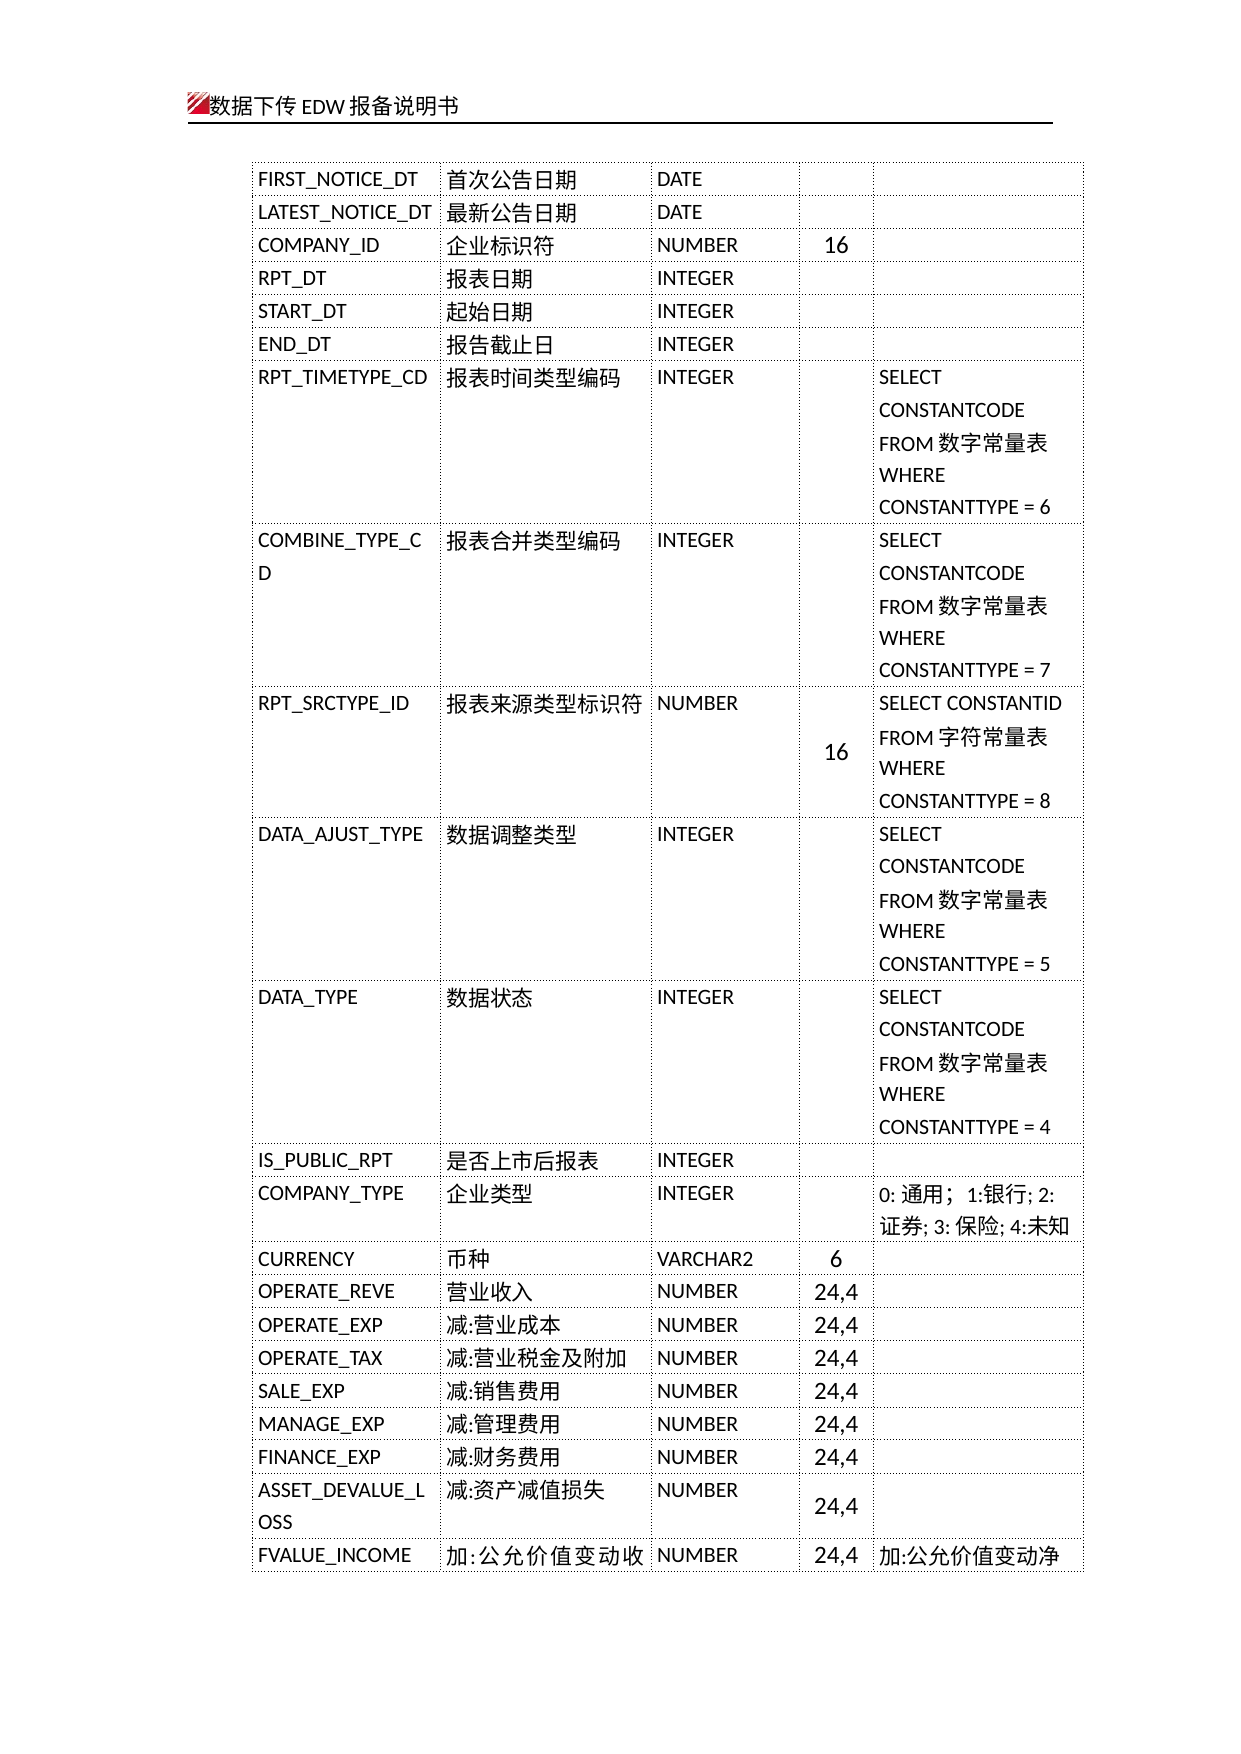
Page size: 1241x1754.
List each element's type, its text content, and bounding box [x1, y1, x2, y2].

table_cell 报表时间类型编码 [440, 360, 651, 523]
table_cell [873, 1473, 1083, 1538]
table_cell OPERATE_EXP [252, 1307, 440, 1340]
table_cell [799, 162, 873, 195]
table_cell 报告截止日 [440, 327, 651, 360]
table_cell INTEGER [651, 294, 799, 327]
table_cell INTEGER [651, 523, 799, 686]
table_cell [873, 1274, 1083, 1307]
table_cell 24,4 [799, 1340, 873, 1373]
table_cell [873, 228, 1083, 261]
table_cell 企业类型 [440, 1176, 651, 1241]
table_cell 24,4 [799, 1473, 873, 1538]
table_cell SELECT CONSTANTCODE FROM 数字常量表 WHERE CONSTANTTYPE = 7 [873, 523, 1083, 686]
table_cell 数据状态 [440, 980, 651, 1143]
table_cell INTEGER [651, 1176, 799, 1241]
table_cell SALE_EXP [252, 1373, 440, 1406]
table_cell [799, 327, 873, 360]
table_cell COMPANY_ID [252, 228, 440, 261]
table_cell 0: 通用；1:银行; 2: 证券; 3: 保险; 4:未知 [873, 1176, 1083, 1241]
table_cell 首次公告日期 [440, 162, 651, 195]
table_cell [873, 327, 1083, 360]
table_cell [873, 1340, 1083, 1373]
table_cell [873, 1439, 1083, 1472]
table_cell [799, 980, 873, 1143]
table_cell NUMBER [651, 1538, 799, 1571]
table_cell 减:销售费用 [440, 1373, 651, 1406]
table_cell 币种 [440, 1241, 651, 1274]
table_cell SELECT CONSTANTCODE FROM 数字常量表 WHERE CONSTANTTYPE = 4 [873, 980, 1083, 1143]
table_cell DATE [651, 195, 799, 228]
table_cell 6 [799, 1241, 873, 1274]
table_cell OPERATE_REVE [252, 1274, 440, 1307]
table_cell [873, 1307, 1083, 1340]
table_cell MANAGE_EXP [252, 1406, 440, 1439]
table_cell 减:资产减值损失 [440, 1473, 651, 1538]
table_cell 加:公允价值变动收益 [440, 1538, 651, 1571]
table_cell SELECT CONSTANTID FROM 字符常量表 WHERE CONSTANTTYPE = 8 [873, 686, 1083, 817]
table_cell [873, 294, 1083, 327]
table_cell FVALUE_INCOME [252, 1538, 440, 1571]
table_cell NUMBER [651, 1340, 799, 1373]
table_cell 营业收入 [440, 1274, 651, 1307]
table_cell INTEGER [651, 980, 799, 1143]
table_cell COMBINE_TYPE_CD [252, 523, 440, 686]
table_cell 24,4 [799, 1538, 873, 1571]
table_cell 报表合并类型编码 [440, 523, 651, 686]
table_cell 起始日期 [440, 294, 651, 327]
table_cell 16 [799, 686, 873, 817]
table_cell RPT_TIMETYPE_CD [252, 360, 440, 523]
table_cell INTEGER [651, 1143, 799, 1176]
table_cell 24,4 [799, 1274, 873, 1307]
table_cell FINANCE_EXP [252, 1439, 440, 1472]
table_cell NUMBER [651, 1274, 799, 1307]
table_cell [799, 1143, 873, 1176]
table_cell NUMBER [651, 1373, 799, 1406]
table_cell 报表日期 [440, 261, 651, 294]
table_cell COMPANY_TYPE [252, 1176, 440, 1241]
table_cell CURRENCY [252, 1241, 440, 1274]
table_cell NUMBER [651, 1307, 799, 1340]
table_cell NUMBER [651, 686, 799, 817]
table_cell OPERATE_TAX [252, 1340, 440, 1373]
table_cell 减:营业税金及附加 [440, 1340, 651, 1373]
table_cell [799, 195, 873, 228]
table_cell 减:管理费用 [440, 1406, 651, 1439]
table_cell IS_PUBLIC_RPT [252, 1143, 440, 1176]
table_cell INTEGER [651, 817, 799, 980]
table_cell 减:财务费用 [440, 1439, 651, 1472]
table_cell DATA_AJUST_TYPE [252, 817, 440, 980]
table_cell DATA_TYPE [252, 980, 440, 1143]
table_cell [873, 195, 1083, 228]
table_cell START_DT [252, 294, 440, 327]
table_cell [799, 523, 873, 686]
table_cell NUMBER [651, 1473, 799, 1538]
table_cell SELECT CONSTANTCODE FROM 数字常量表 WHERE CONSTANTTYPE = 6 [873, 360, 1083, 523]
table_cell NUMBER [651, 228, 799, 261]
table_cell INTEGER [651, 261, 799, 294]
table_cell [873, 261, 1083, 294]
table_cell [799, 360, 873, 523]
table_cell [799, 817, 873, 980]
table_cell 最新公告日期 [440, 195, 651, 228]
table_cell LATEST_NOTICE_DT [252, 195, 440, 228]
table_cell 数据调整类型 [440, 817, 651, 980]
table_cell VARCHAR2 [651, 1241, 799, 1274]
table_cell RPT_SRCTYPE_ID [252, 686, 440, 817]
table_cell [799, 1176, 873, 1241]
table_cell INTEGER [651, 327, 799, 360]
table_cell [873, 1373, 1083, 1406]
table_cell 是否上市后报表 [440, 1143, 651, 1176]
table_cell FIRST_NOTICE_DT [252, 162, 440, 195]
table_cell [873, 162, 1083, 195]
table_cell DATE [651, 162, 799, 195]
table_cell 24,4 [799, 1307, 873, 1340]
table_cell ASSET_DEVALUE_LOSS [252, 1473, 440, 1538]
table_cell 报表来源类型标识符 [440, 686, 651, 817]
table_cell SELECT CONSTANTCODE FROM 数字常量表 WHERE CONSTANTTYPE = 5 [873, 817, 1083, 980]
table_cell [873, 1406, 1083, 1439]
table_cell END_DT [252, 327, 440, 360]
table_cell [873, 1241, 1083, 1274]
table_cell 24,4 [799, 1373, 873, 1406]
table_cell 24,4 [799, 1406, 873, 1439]
table_cell [873, 1143, 1083, 1176]
table_cell NUMBER [651, 1439, 799, 1472]
table_cell RPT_DT [252, 261, 440, 294]
table_cell [799, 261, 873, 294]
table_cell 加:公允价值变动净收益 [873, 1538, 1083, 1571]
table_cell [799, 294, 873, 327]
table_cell INTEGER [651, 360, 799, 523]
table_cell 16 [799, 228, 873, 261]
table_cell 减:营业成本 [440, 1307, 651, 1340]
table_cell 企业标识符 [440, 228, 651, 261]
picture [187, 92, 210, 114]
table_cell NUMBER [651, 1406, 799, 1439]
table_cell 24,4 [799, 1439, 873, 1472]
